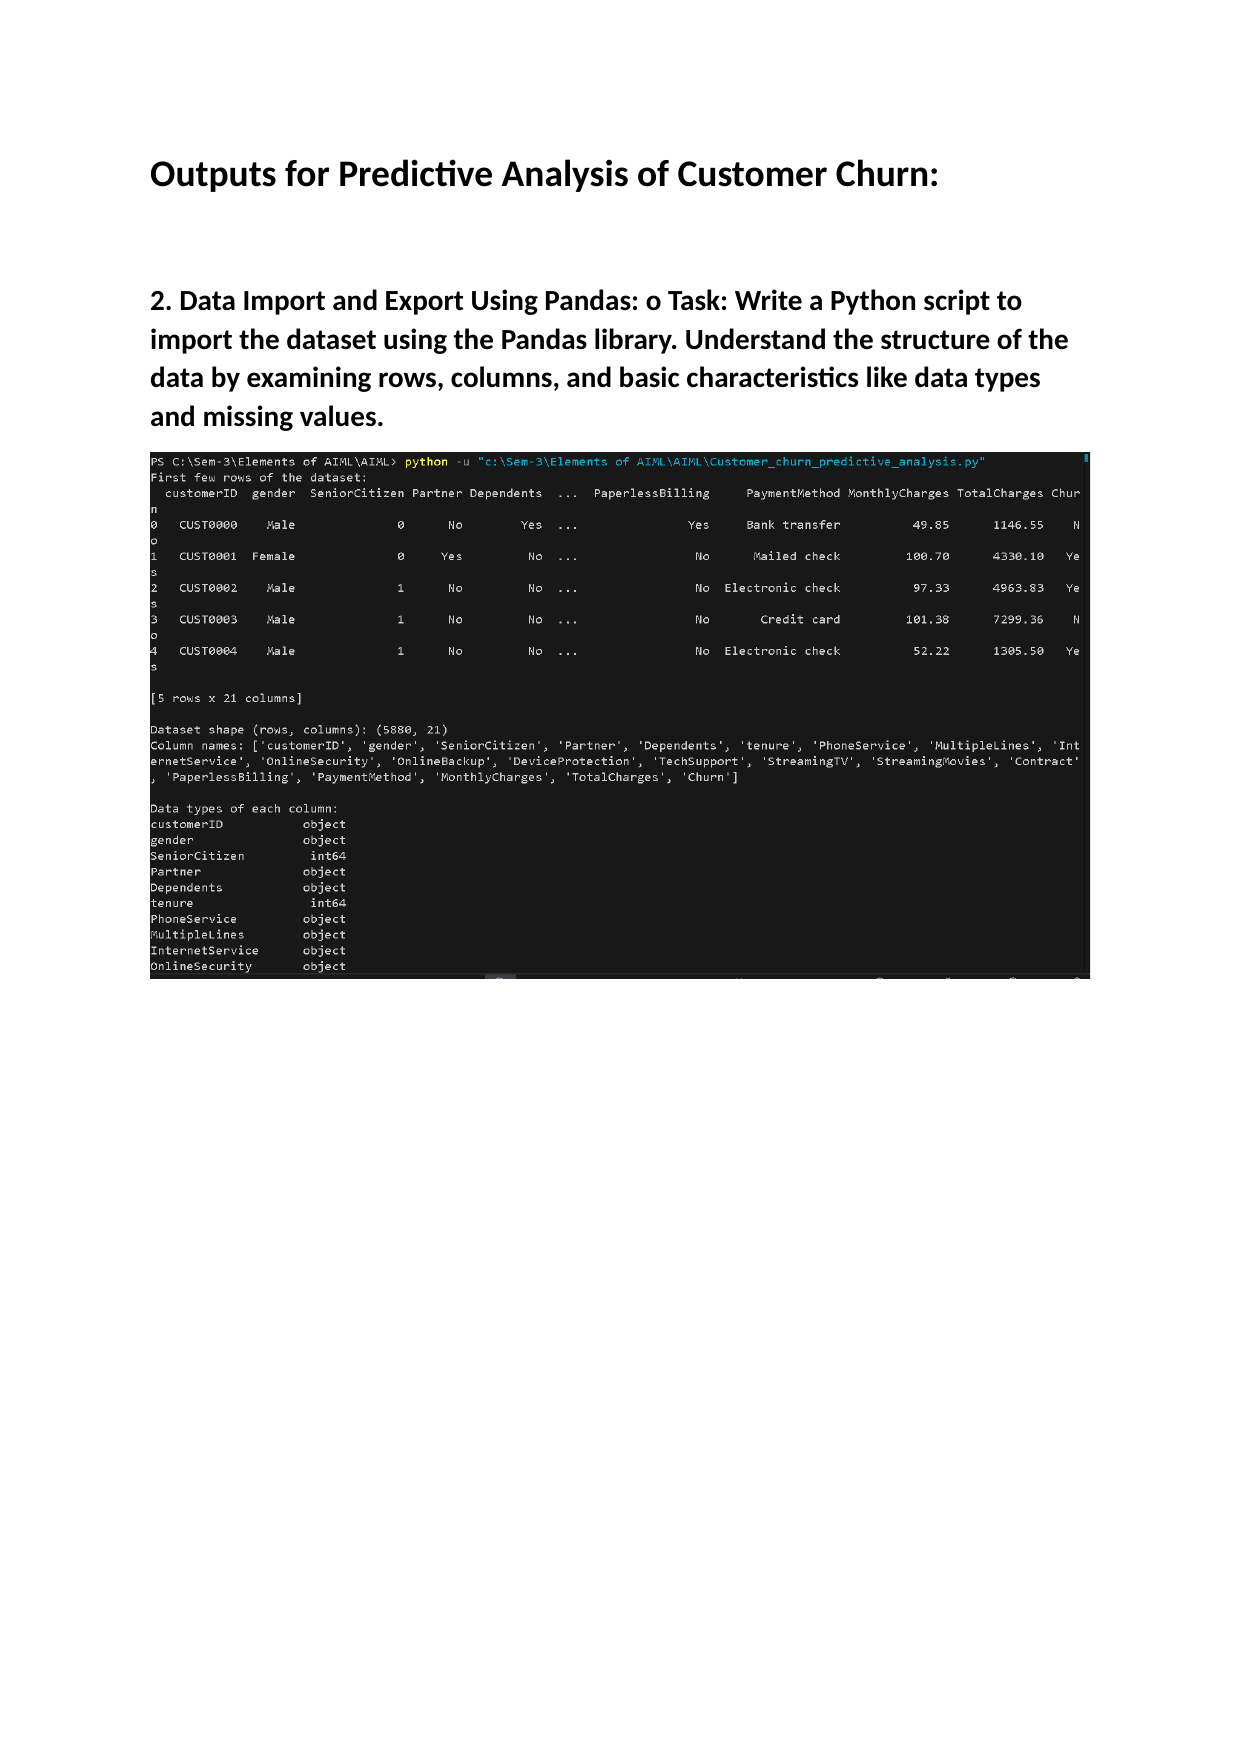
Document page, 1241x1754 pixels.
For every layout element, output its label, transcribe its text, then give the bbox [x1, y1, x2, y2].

text 2. Data Import and Export Using Pandas: o Task: Write a Python script to import the dataset using the Pandas library. Understand the structure of the data by examining rows, columns, and basic characteristics like data types and missing values. [150, 282, 1090, 433]
text Outputs for Predictive Analysis of Customer Churn: [150, 150, 1090, 196]
